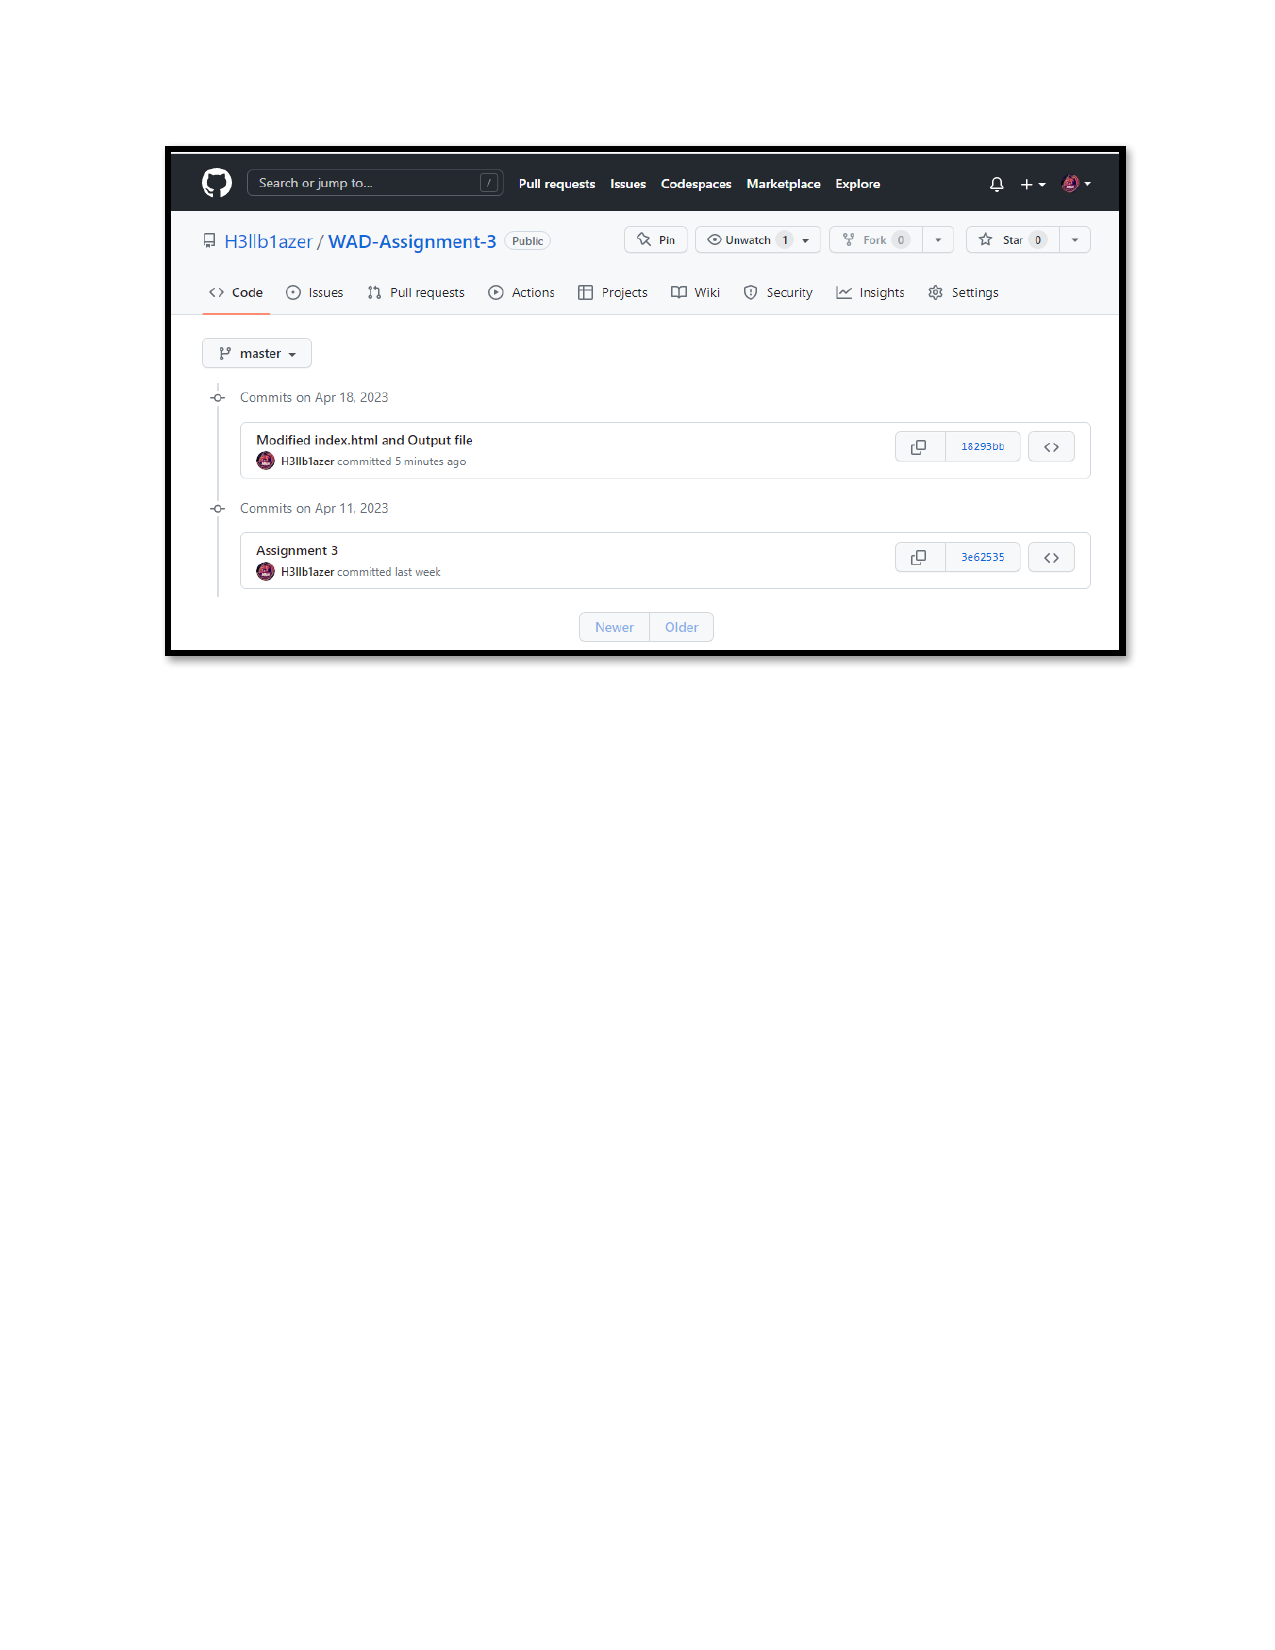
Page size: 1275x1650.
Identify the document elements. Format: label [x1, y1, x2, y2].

picture [171, 152, 1119, 650]
